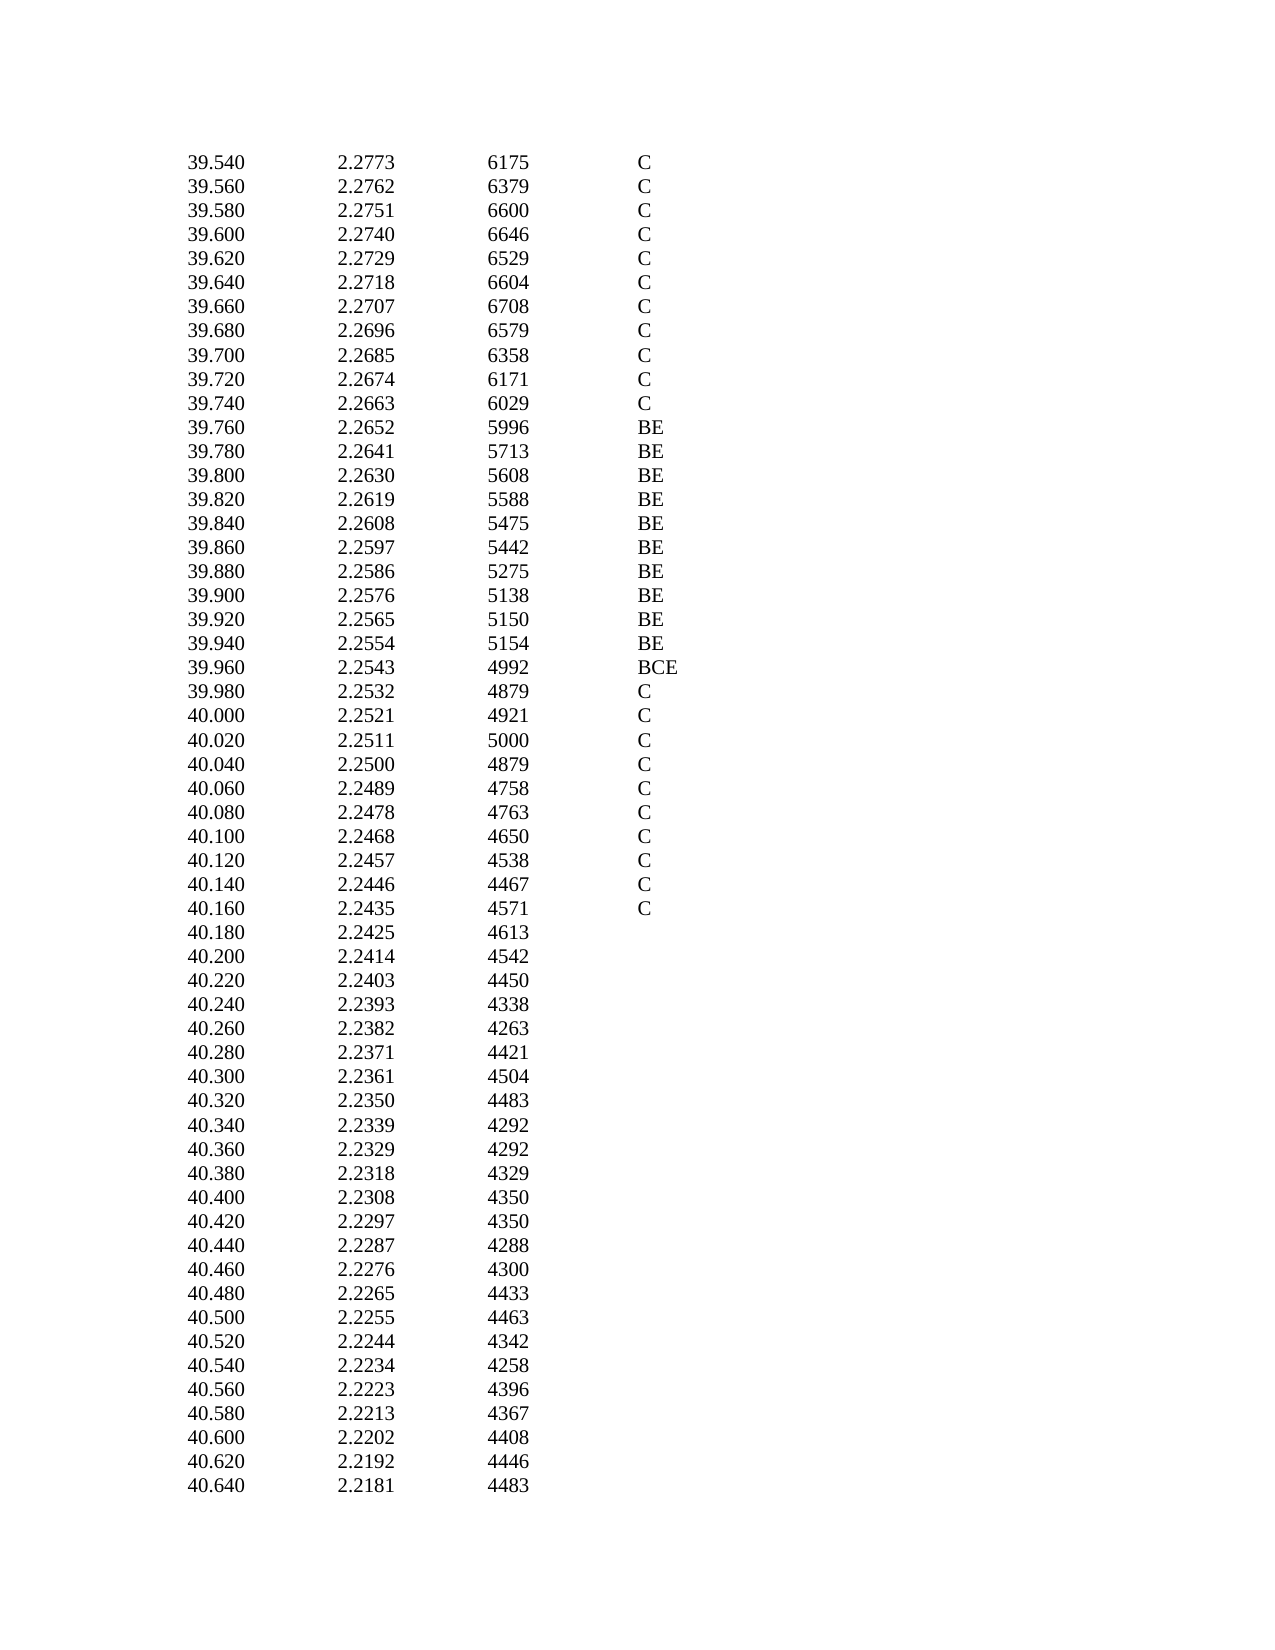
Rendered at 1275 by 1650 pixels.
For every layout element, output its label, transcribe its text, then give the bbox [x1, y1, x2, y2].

text 40.580 2.2213 4367 [187, 1401, 1087, 1425]
text 39.920 2.2565 5150 BE [187, 607, 1087, 631]
text 40.080 2.2478 4763 C [187, 800, 1087, 824]
text 40.140 2.2446 4467 C [187, 872, 1087, 896]
text 40.420 2.2297 4350 [187, 1209, 1087, 1233]
text 40.040 2.2500 4879 C [187, 752, 1087, 776]
text 40.620 2.2192 4446 [187, 1449, 1087, 1473]
text 39.840 2.2608 5475 BE [187, 511, 1087, 535]
text 40.440 2.2287 4288 [187, 1233, 1087, 1257]
text 40.540 2.2234 4258 [187, 1353, 1087, 1377]
text 40.060 2.2489 4758 C [187, 776, 1087, 800]
text 40.120 2.2457 4538 C [187, 848, 1087, 872]
text 40.520 2.2244 4342 [187, 1329, 1087, 1353]
text 39.820 2.2619 5588 BE [187, 487, 1087, 511]
text 39.860 2.2597 5442 BE [187, 535, 1087, 559]
text 40.480 2.2265 4433 [187, 1281, 1087, 1305]
text 39.740 2.2663 6029 C [187, 391, 1087, 415]
text 39.560 2.2762 6379 C [187, 174, 1087, 198]
text 39.980 2.2532 4879 C [187, 679, 1087, 703]
text 40.240 2.2393 4338 [187, 992, 1087, 1016]
text 39.580 2.2751 6600 C [187, 198, 1087, 222]
text 40.400 2.2308 4350 [187, 1185, 1087, 1209]
text 40.180 2.2425 4613 [187, 920, 1087, 944]
text 39.600 2.2740 6646 C [187, 222, 1087, 246]
text 39.960 2.2543 4992 BCE [187, 655, 1087, 679]
text 40.280 2.2371 4421 [187, 1040, 1087, 1064]
text 39.880 2.2586 5275 BE [187, 559, 1087, 583]
text 39.800 2.2630 5608 BE [187, 463, 1087, 487]
text 39.700 2.2685 6358 C [187, 342, 1087, 367]
text 40.340 2.2339 4292 [187, 1112, 1087, 1137]
text 40.300 2.2361 4504 [187, 1064, 1087, 1088]
text 39.760 2.2652 5996 BE [187, 415, 1087, 439]
text 39.640 2.2718 6604 C [187, 270, 1087, 294]
text 40.220 2.2403 4450 [187, 968, 1087, 992]
text 39.900 2.2576 5138 BE [187, 583, 1087, 607]
text 39.660 2.2707 6708 C [187, 294, 1087, 318]
text 39.680 2.2696 6579 C [187, 318, 1087, 342]
text 40.200 2.2414 4542 [187, 944, 1087, 968]
text 40.000 2.2521 4921 C [187, 703, 1087, 727]
text 40.380 2.2318 4329 [187, 1161, 1087, 1185]
text 40.500 2.2255 4463 [187, 1305, 1087, 1329]
text 40.360 2.2329 4292 [187, 1137, 1087, 1161]
text 40.560 2.2223 4396 [187, 1377, 1087, 1401]
text 39.540 2.2773 6175 C [187, 150, 1087, 174]
text 39.940 2.2554 5154 BE [187, 631, 1087, 655]
text 40.260 2.2382 4263 [187, 1016, 1087, 1040]
text 39.720 2.2674 6171 C [187, 367, 1087, 391]
text 40.100 2.2468 4650 C [187, 824, 1087, 848]
text 40.320 2.2350 4483 [187, 1088, 1087, 1112]
text 40.600 2.2202 4408 [187, 1425, 1087, 1449]
text 40.640 2.2181 4483 [187, 1473, 1087, 1497]
text 39.780 2.2641 5713 BE [187, 439, 1087, 463]
text 40.160 2.2435 4571 C [187, 896, 1087, 920]
text 40.460 2.2276 4300 [187, 1257, 1087, 1281]
text 40.020 2.2511 5000 C [187, 727, 1087, 752]
text 39.620 2.2729 6529 C [187, 246, 1087, 270]
